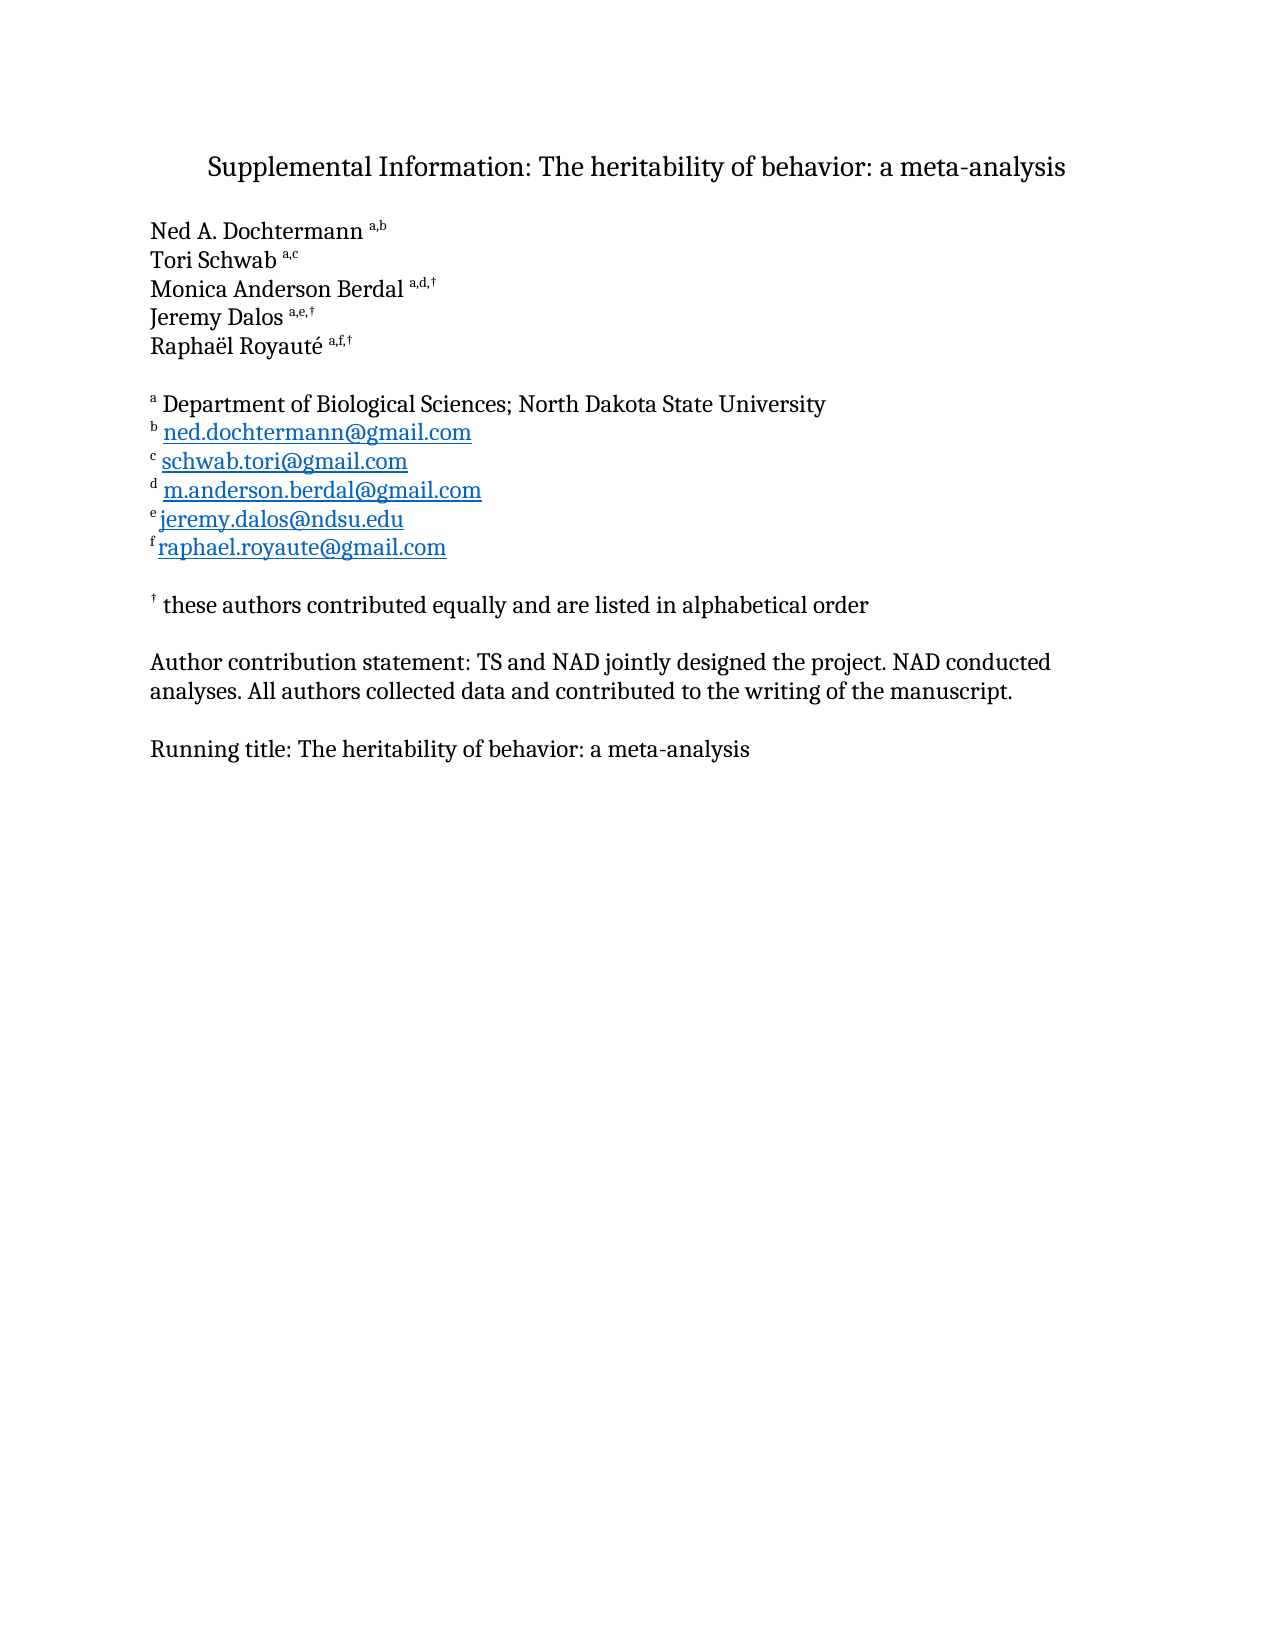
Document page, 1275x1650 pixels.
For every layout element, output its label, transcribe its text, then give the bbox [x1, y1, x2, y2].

text † these authors contributed equally and are listed in alphabetical order [150, 591, 1125, 619]
text d m.anderson.berdal@gmail.com [150, 476, 1125, 504]
text Ned A. Dochtermann a,b [150, 217, 1125, 246]
text a Department of Biological Sciences; North Dakota State University [150, 389, 1125, 418]
text Tori Schwab a,c [150, 246, 1125, 274]
text Author contribution statement: TS and NAD jointly designed the project. NAD conducted analyses. All authors collected data and contributed to the writing of the manuscript. [150, 648, 1125, 706]
text Raphaël Royauté a,f,† [150, 332, 1125, 361]
text Monica Anderson Berdal a,d,† [150, 274, 1125, 303]
text f raphael.royaute@gmail.com [150, 533, 1125, 562]
text Running title: The heritability of behavior: a meta-analysis [150, 734, 1125, 763]
text b ned.dochtermann@gmail.com [150, 418, 1125, 447]
text c schwab.tori@gmail.com [150, 447, 1125, 476]
text Jeremy Dalos a,e,† [150, 303, 1125, 332]
text e jeremy.dalos@ndsu.edu [150, 504, 1125, 533]
text Supplemental Information: The heritability of behavior: a meta-analysis [150, 150, 1125, 183]
